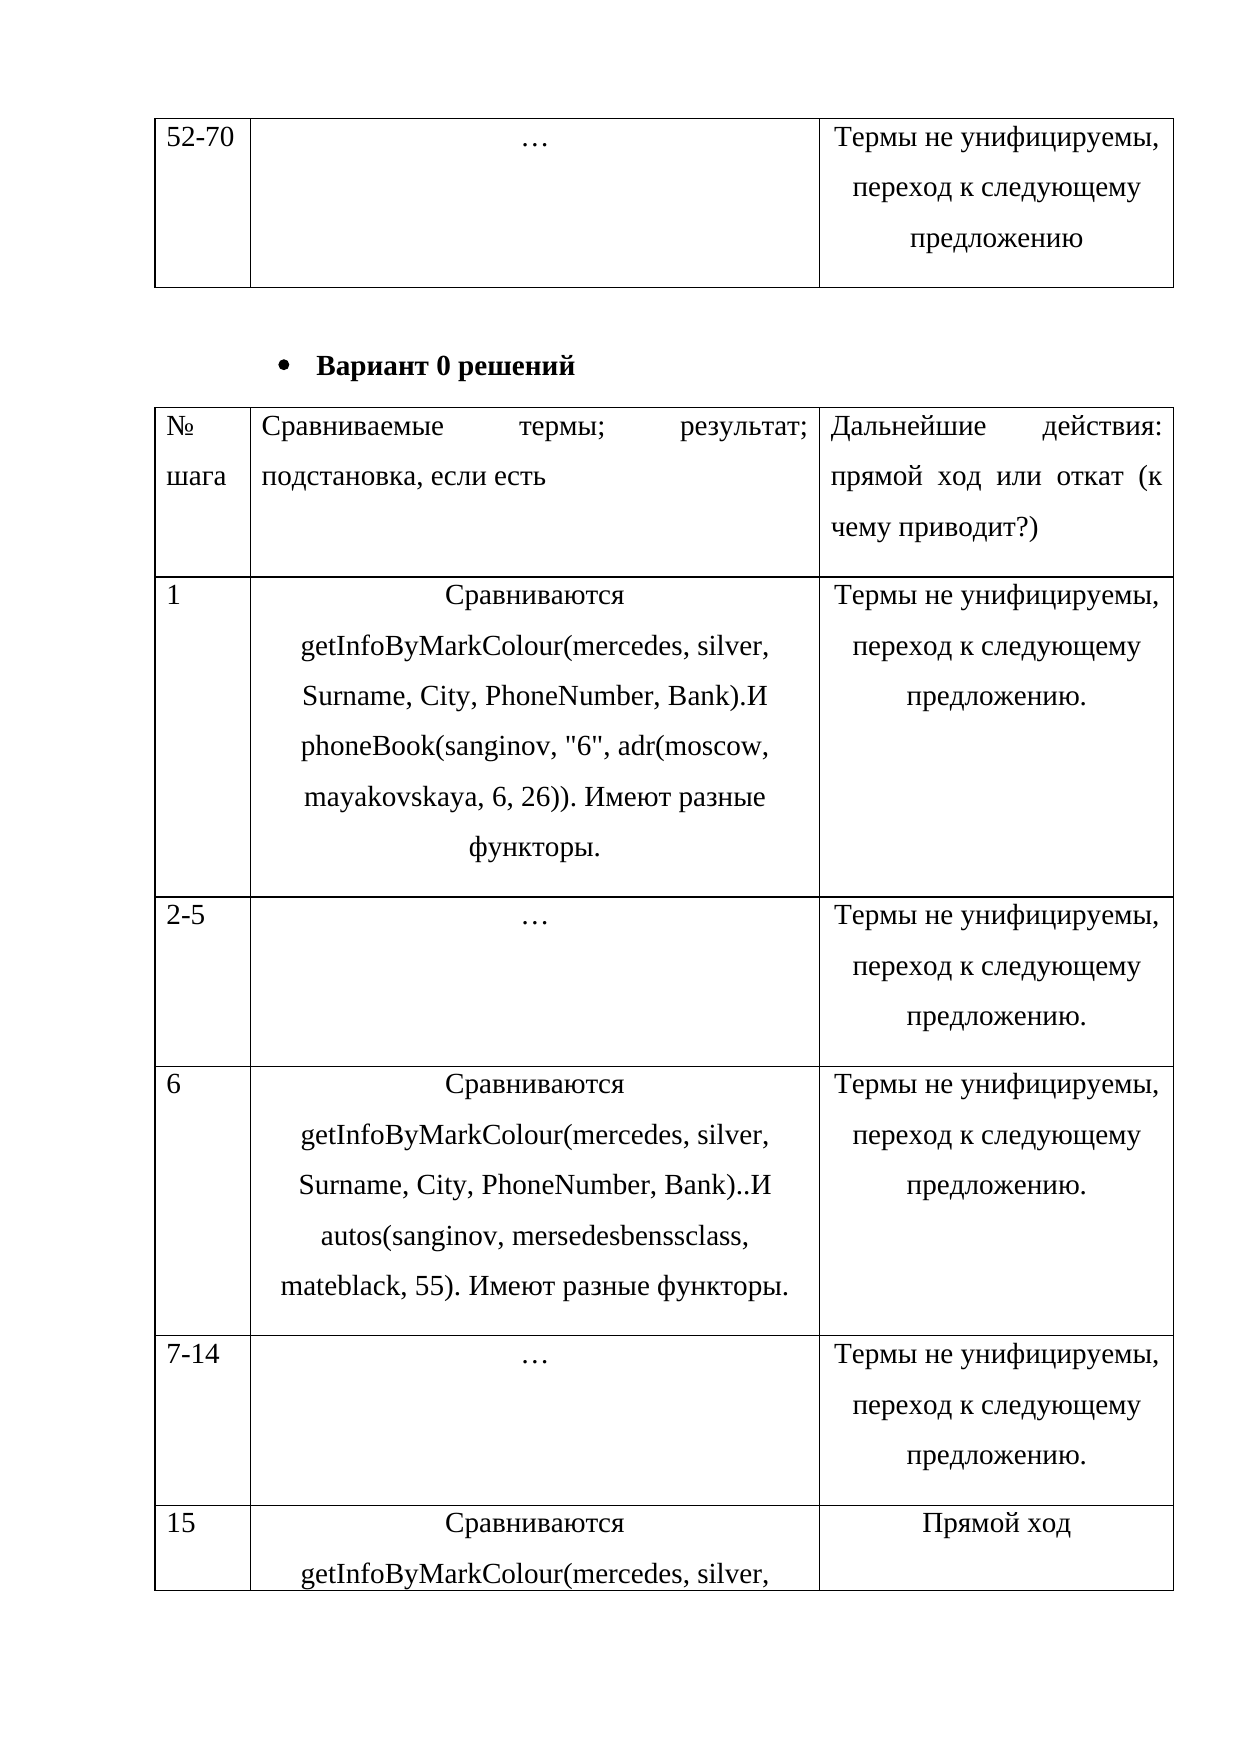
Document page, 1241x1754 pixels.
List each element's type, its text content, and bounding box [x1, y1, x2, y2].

table_header Сравниваемые термы; результат; подстановка, если есть [251, 408, 819, 576]
table_cell 7-14 [156, 1336, 250, 1504]
table_cell Термы не унифицируемы, переход к следующему предложению [820, 119, 1173, 287]
table_cell Термы не унифицируемы, переход к следующему предложению. [820, 1067, 1173, 1335]
table_cell Сравниваются getInfoByMarkColour(mercedes, silver, Surname, City, PhoneNumber, Bank).И phoneBook(sanginov, "6", adr(moscow, mayakovskaya, 6, 26)). Имеют разные функторы. [251, 578, 819, 896]
table_cell 6 [156, 1067, 250, 1335]
table_cell … [251, 119, 819, 287]
list Вариант 0 решений [279, 348, 1152, 381]
table_cell 15 [156, 1506, 250, 1589]
table_header № шага [156, 408, 250, 576]
table_cell 52-70 [156, 119, 250, 287]
table_cell … [251, 1336, 819, 1504]
table_header Дальнейшие действия: прямой ход или откат (к чему приводит?) [820, 408, 1173, 576]
table_cell … [251, 898, 819, 1066]
table_cell 2-5 [156, 898, 250, 1066]
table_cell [820, 1506, 1173, 1589]
table_cell Термы не унифицируемы, переход к следующему предложению. [820, 898, 1173, 1066]
table_cell Термы не унифицируемы, переход к следующему предложению. [820, 578, 1173, 896]
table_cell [251, 1506, 819, 1589]
table_cell Сравниваются getInfoByMarkColour(mercedes, silver, Surname, City, PhoneNumber, Bank)..И autos(sanginov, mersedesbenssclass, mateblack, 55). Имеют разные функторы. [251, 1067, 819, 1335]
table_cell Термы не унифицируемы, переход к следующему предложению. [820, 1336, 1173, 1504]
table_cell 1 [156, 578, 250, 896]
